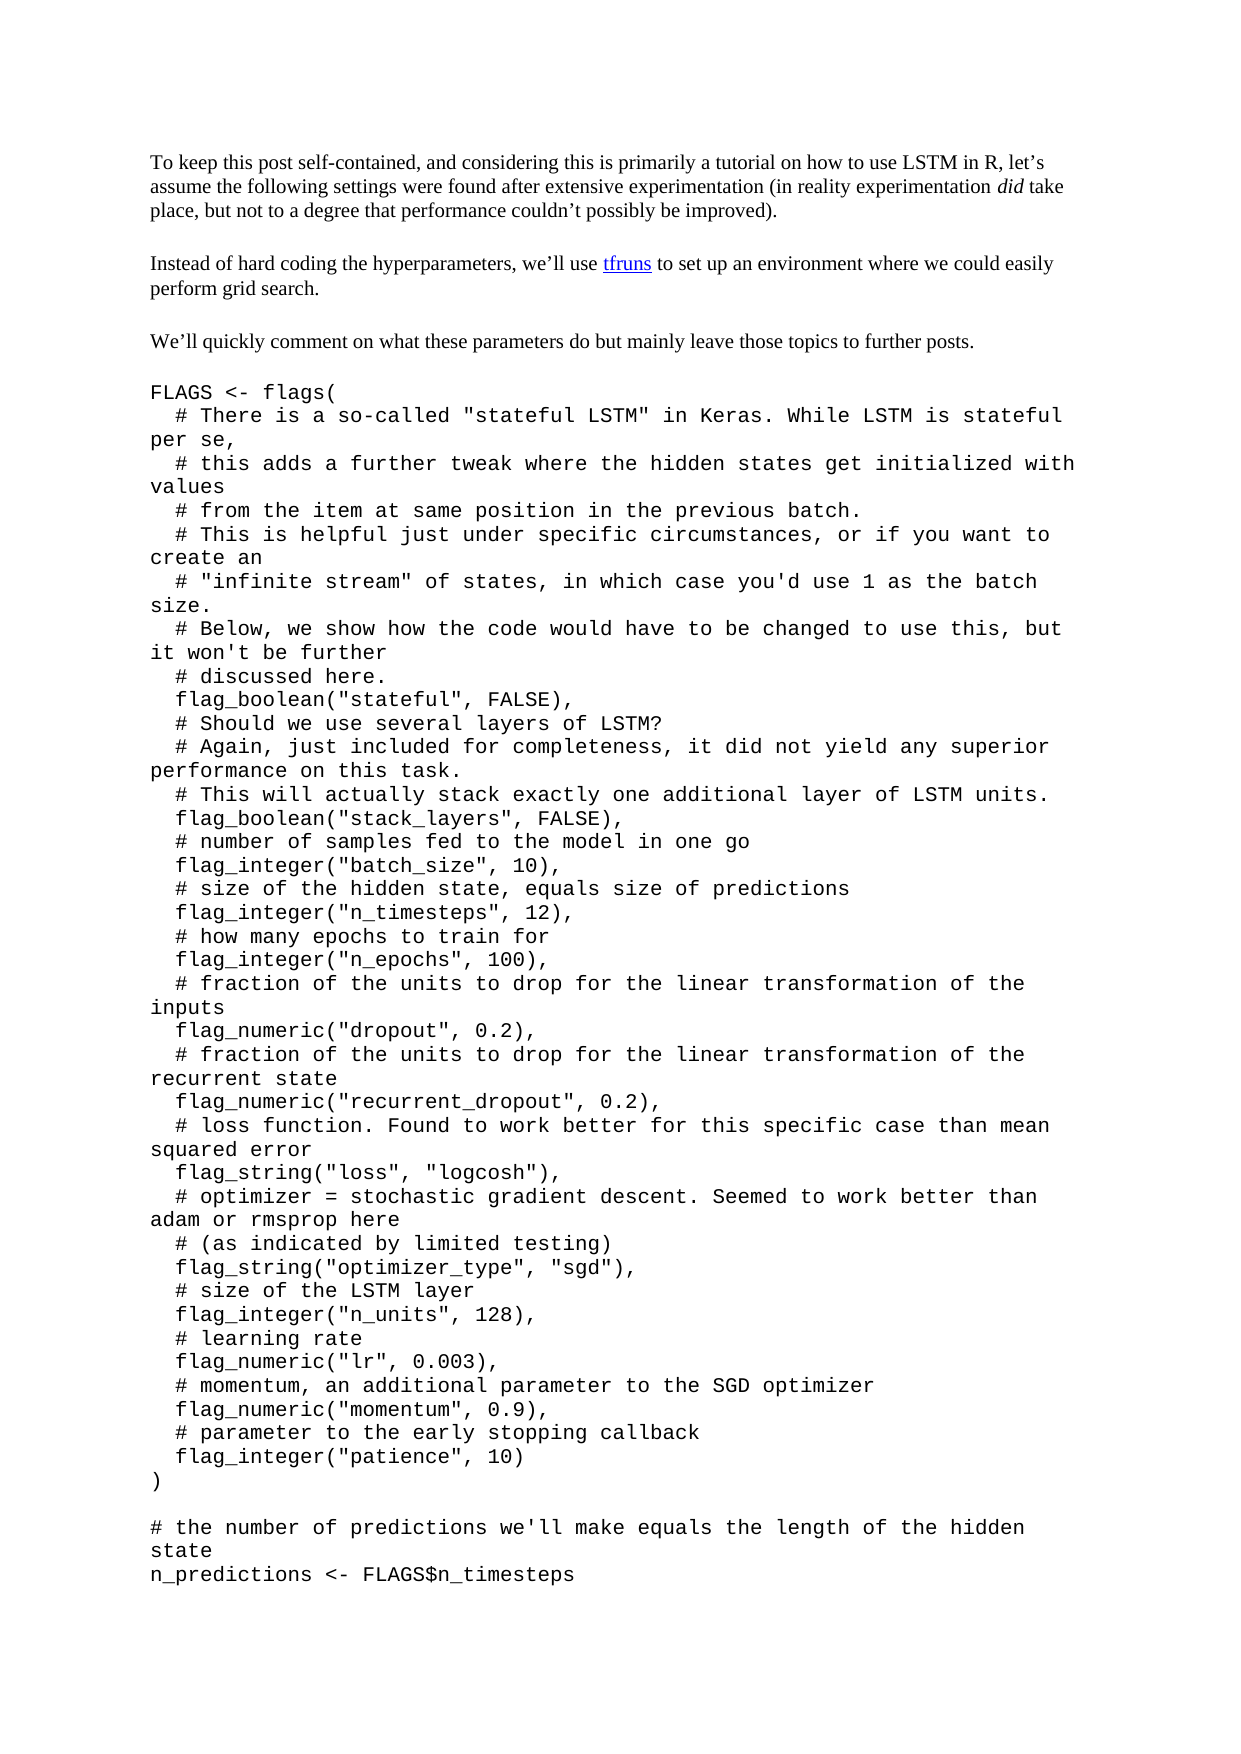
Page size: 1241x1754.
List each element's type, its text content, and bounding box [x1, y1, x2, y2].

text # fraction of the units to drop for the linear transformation of the recurrent state [150, 1044, 1090, 1091]
text # the number of predictions we'll make equals the length of the hidden state [150, 1517, 1090, 1564]
text # optimizer = stochastic gradient descent. Seemed to work better than adam or rmsprop here [150, 1186, 1090, 1233]
text # learning rate [150, 1328, 1090, 1351]
text flag_numeric("dropout", 0.2), [150, 1020, 1090, 1044]
text flag_string("loss", "logcosh"), [150, 1162, 1090, 1186]
text # "infinite stream" of states, in which case you'd use 1 as the batch size. [150, 571, 1090, 618]
text # this adds a further tweak where the hidden states get initialized with values [150, 453, 1090, 500]
text We’ll quickly comment on what these parameters do but mainly leave those topics to further posts. [150, 329, 1090, 353]
text # parameter to the early stopping callback [150, 1422, 1090, 1446]
text # fraction of the units to drop for the linear transformation of the inputs [150, 973, 1090, 1020]
text # This will actually stack exactly one additional layer of LSTM units. [150, 784, 1090, 807]
text # size of the LSTM layer [150, 1280, 1090, 1304]
text flag_boolean("stack_layers", FALSE), [150, 807, 1090, 831]
text flag_numeric("momentum", 0.9), [150, 1399, 1090, 1422]
text # loss function. Found to work better for this specific case than mean squared error [150, 1115, 1090, 1162]
text n_predictions <- FLAGS$n_timesteps [150, 1564, 1090, 1588]
text # discussed here. [150, 666, 1090, 689]
text FLAGS <- flags( [150, 382, 1090, 406]
text flag_integer("n_timesteps", 12), [150, 902, 1090, 926]
text flag_boolean("stateful", FALSE), [150, 689, 1090, 713]
text flag_integer("patience", 10) [150, 1446, 1090, 1469]
text Instead of hard coding the hyperparameters, we’ll use tfruns to set up an environment where we could easily perform grid search. [150, 251, 1090, 299]
text flag_integer("batch_size", 10), [150, 855, 1090, 878]
text # Below, we show how the code would have to be changed to use this, but it won't be further [150, 618, 1090, 666]
text # how many epochs to train for [150, 926, 1090, 949]
text flag_integer("n_units", 128), [150, 1304, 1090, 1328]
text # number of samples fed to the model in one go [150, 831, 1090, 855]
text # Should we use several layers of LSTM? [150, 713, 1090, 737]
text flag_integer("n_epochs", 100), [150, 949, 1090, 973]
text # Again, just included for completeness, it did not yield any superior performance on this task. [150, 737, 1090, 784]
text # from the item at same position in the previous batch. [150, 500, 1090, 524]
text # (as indicated by limited testing) [150, 1233, 1090, 1257]
text # size of the hidden state, equals size of predictions [150, 878, 1090, 902]
text # There is a so-called "stateful LSTM" in Keras. While LSTM is stateful per se, [150, 406, 1090, 453]
text # momentum, an additional parameter to the SGD optimizer [150, 1375, 1090, 1399]
text # This is helpful just under specific circumstances, or if you want to create an [150, 524, 1090, 571]
text flag_numeric("recurrent_dropout", 0.2), [150, 1091, 1090, 1115]
text flag_numeric("lr", 0.003), [150, 1351, 1090, 1375]
text ) [150, 1469, 1090, 1493]
text flag_string("optimizer_type", "sgd"), [150, 1257, 1090, 1280]
